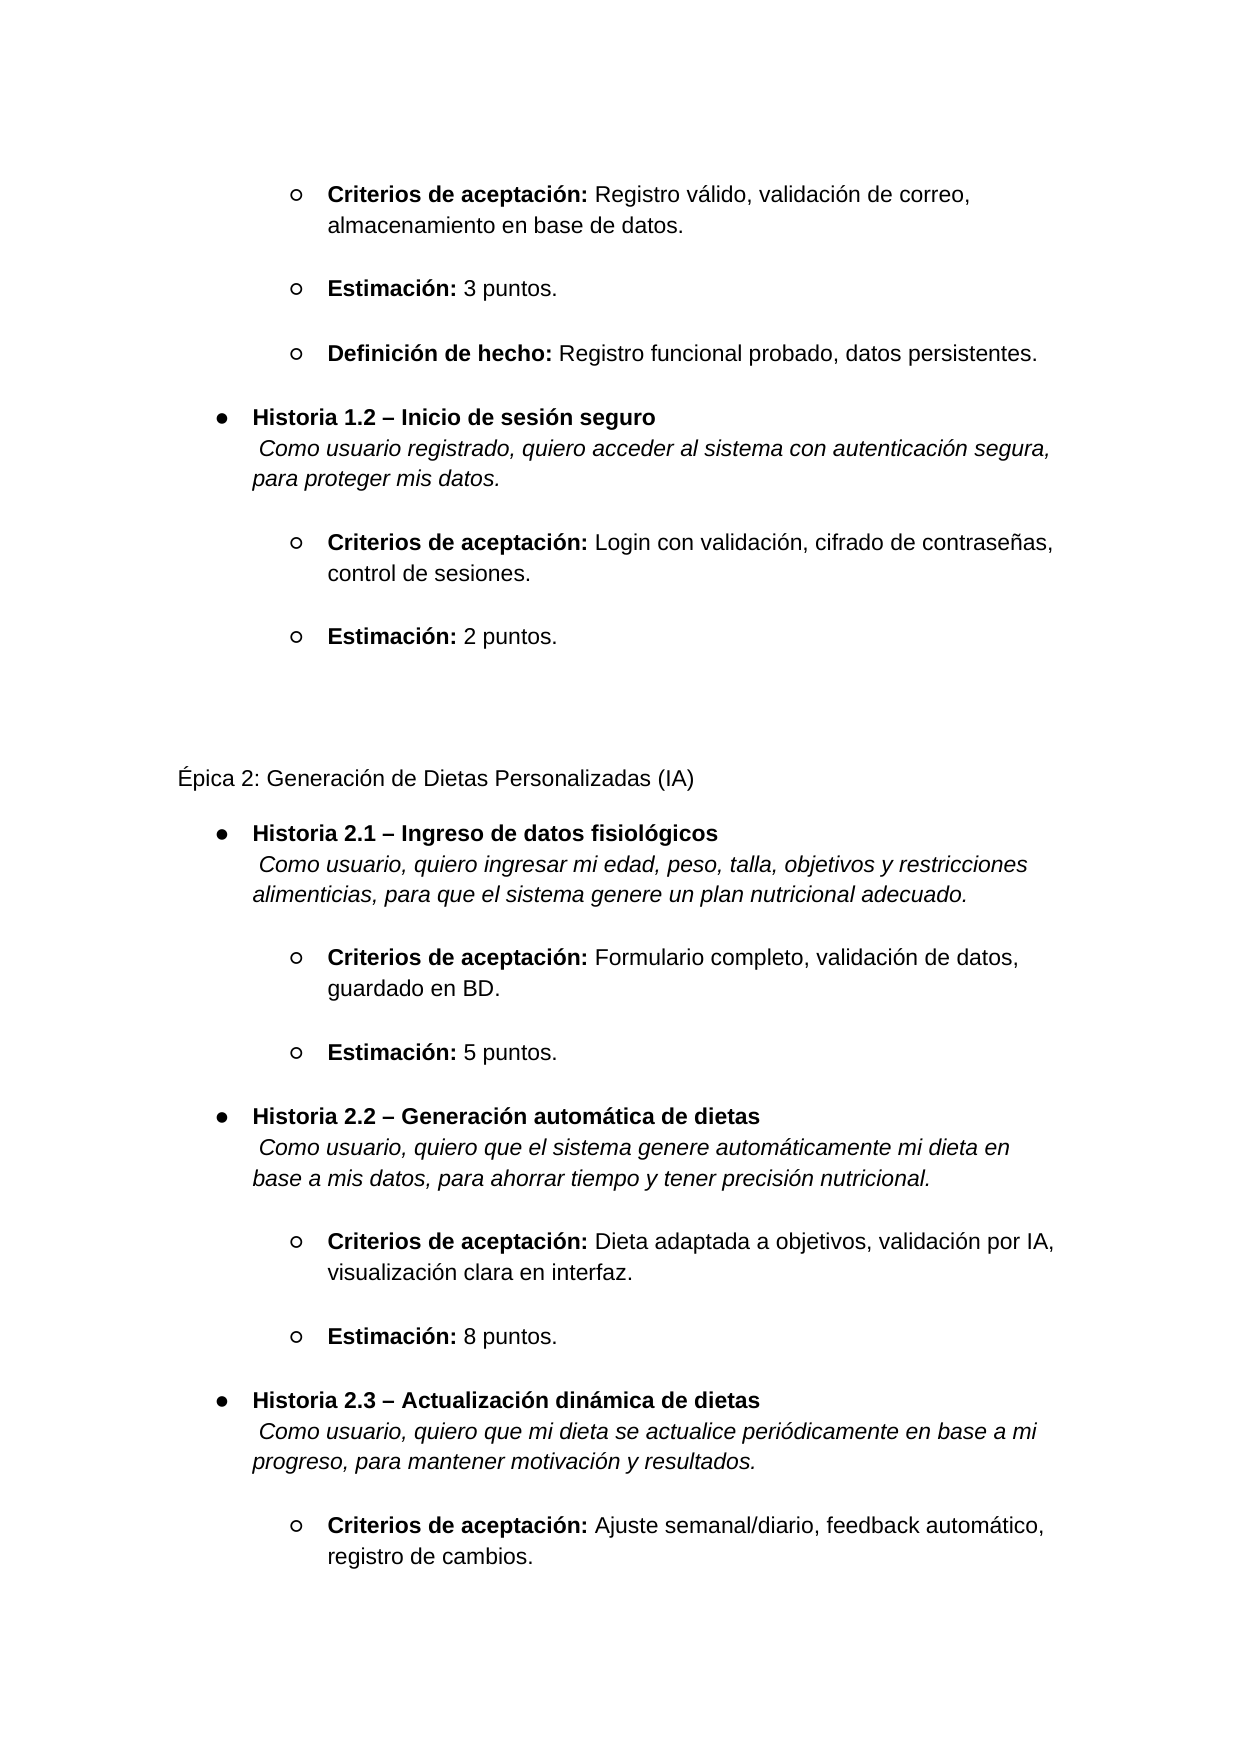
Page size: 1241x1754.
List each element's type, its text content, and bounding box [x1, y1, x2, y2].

list Historia 1.1 – Registro de usuario Como usuario del gimnasio, quiero registrarme en el sistema con mis datos personales y objetivos físicos, para recibir una dieta personalizada. [215, 148, 1063, 268]
list Criterios de aceptación: Dieta adaptada a objetivos, validación por IA, visualización clara en interfaz. [290, 1320, 1063, 1410]
list Criterios de aceptación: Registro válido, validación de correo, almacenamiento en base de datos. [290, 272, 1063, 363]
list Estimación: 2 puntos. [290, 715, 1063, 775]
list Estimación: 5 puntos. [290, 1131, 1063, 1191]
subtitle Épica 2: Generación de Dietas Personalizadas (IA) [177, 858, 1063, 884]
list Historia 1.2 – Inicio de sesión seguro Como usuario registrado, quiero acceder al sistema con autenticación segura, para proteger mis datos. [215, 496, 1063, 616]
list Historia 2.2 – Generación automática de dietas Como usuario, quiero que el sistema genere automáticamente mi dieta en base a mis datos, para ahorrar tiempo y tener precisión nutricional. [215, 1195, 1063, 1316]
list Estimación: 8 puntos. [290, 1414, 1063, 1475]
list Estimación: 3 puntos. [290, 367, 1063, 427]
list Definición de hecho: Registro funcional probado, datos persistentes. [290, 431, 1063, 492]
list Criterios de aceptación: Formulario completo, validación de datos, guardado en BD. [290, 1036, 1063, 1127]
list Historia 2.1 – Ingreso de datos fisiológicos Como usuario, quiero ingresar mi edad, peso, talla, objetivos y restricciones alimenticias, para que el sistema genere un plan nutricional adecuado. [215, 911, 1063, 1032]
list Criterios de aceptación: Login con validación, cifrado de contraseñas, control de sesiones. [290, 621, 1063, 711]
list Historia 2.3 – Actualización dinámica de dietas Como usuario, quiero que mi dieta se actualice periódicamente en base a mi progreso, para mantener motivación y resultados. [215, 1479, 1063, 1599]
